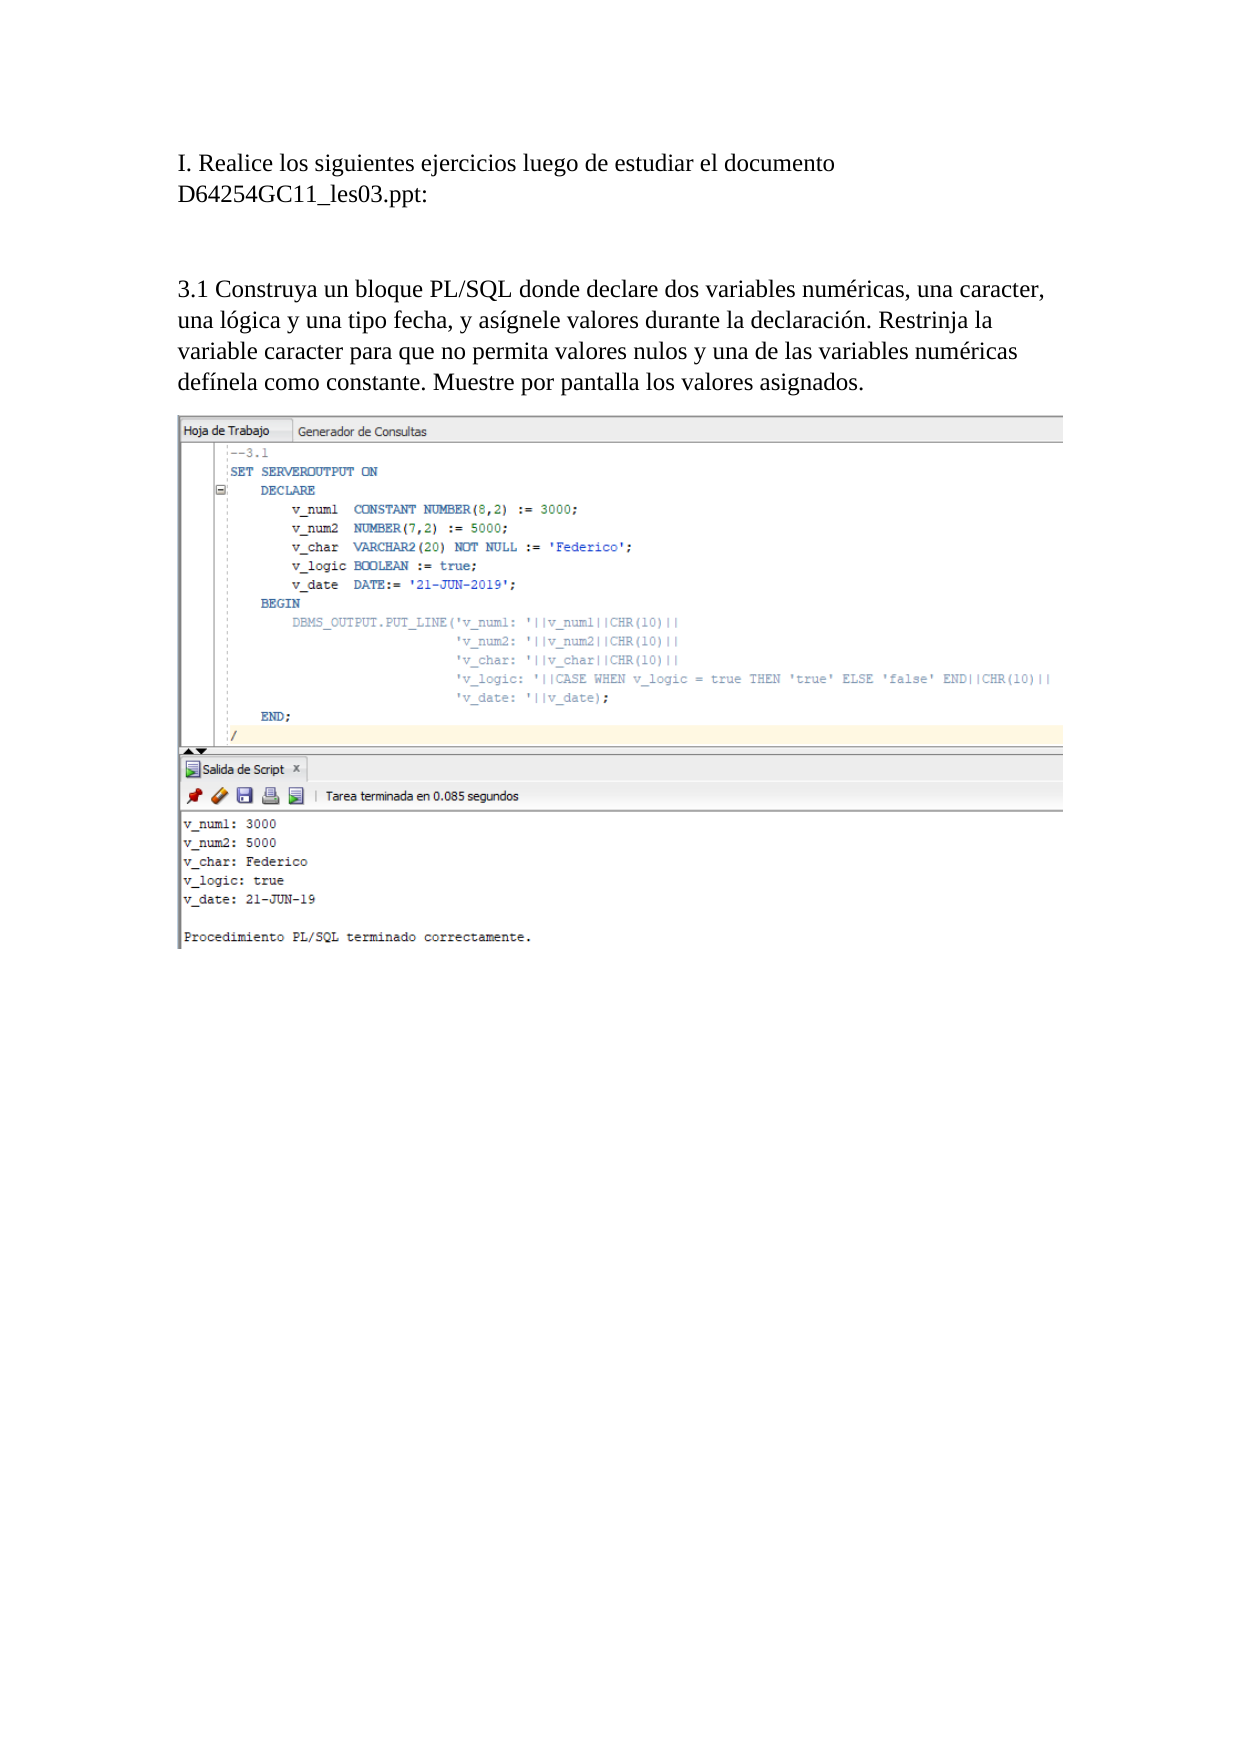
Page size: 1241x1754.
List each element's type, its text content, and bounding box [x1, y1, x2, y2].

picture [177, 415, 1063, 949]
text I. Realice los siguientes ejercicios luego de estudiar el documento D64254GC11_les03.ppt: [177, 148, 1063, 207]
text 3.1 Construya un bloque PL/SQL donde declare dos variables numéricas, una caracter, una lógica y una tipo fecha, y asígnele valores durante la declaración. Restrinja la variable caracter para que no permita valores nulos y una de las variables numéricas defínela como constante. Muestre por pantalla los valores asignados. [177, 274, 1063, 396]
